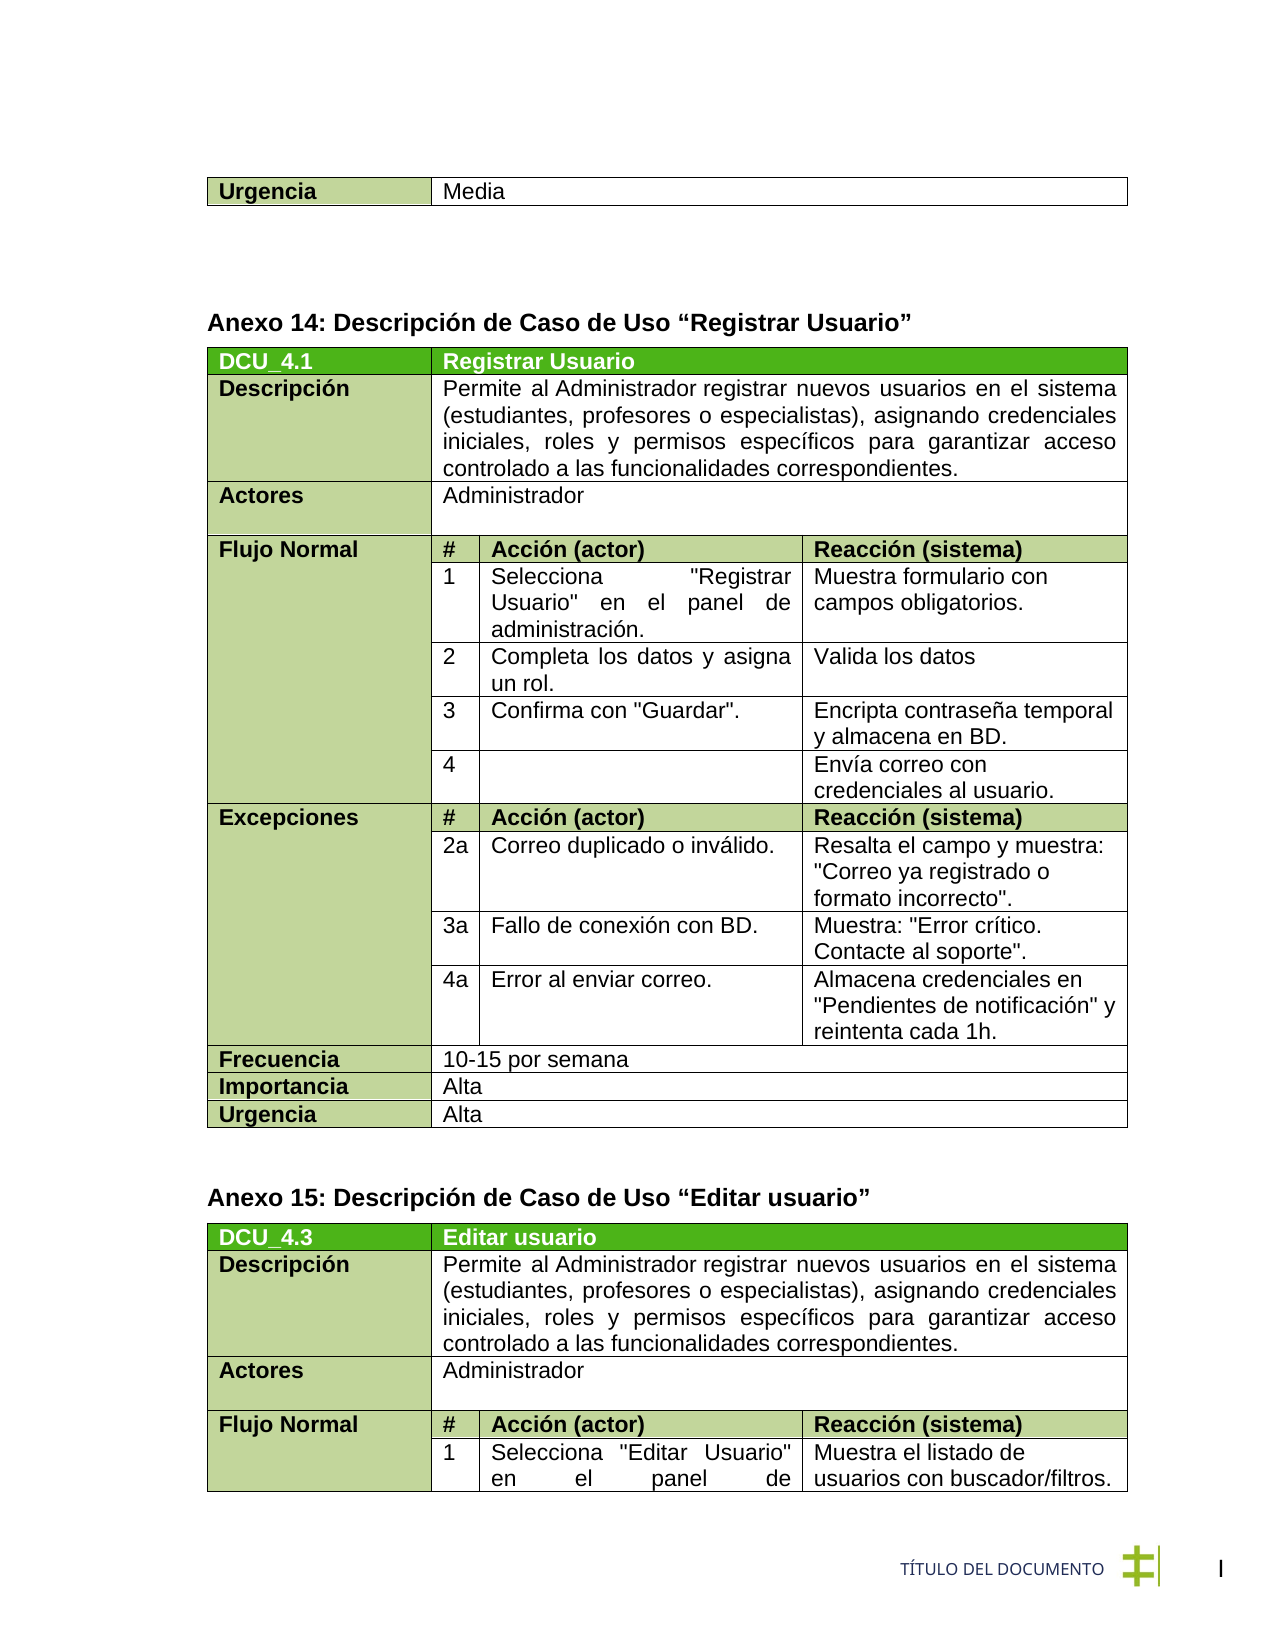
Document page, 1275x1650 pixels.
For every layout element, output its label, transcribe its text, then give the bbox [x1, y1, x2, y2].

table_cell Urgencia [208, 178, 431, 204]
table_cell 10-15 por semana [432, 1046, 1127, 1072]
table_cell Alta [432, 1101, 1127, 1127]
picture [1116, 1540, 1187, 1596]
table_cell [480, 751, 802, 803]
table_cell 2a [432, 832, 479, 911]
table_cell Acción (actor) [480, 804, 802, 831]
table_cell # [432, 1411, 479, 1437]
table_cell Importancia [208, 1073, 431, 1099]
table_cell Reacción (sistema) [803, 804, 1127, 831]
table_cell Encripta contraseña temporal y almacena en BD. [803, 697, 1127, 749]
table_cell Actores [208, 482, 431, 534]
table_cell Permite al Administrador registrar nuevos usuarios en el sistema (estudiantes, profesores o especialistas), asignando credenciales iniciales, roles y permisos específicos para garantizar acceso controlado a las funcionalidades correspondientes. [432, 1251, 1127, 1356]
table_cell 4 [432, 751, 479, 803]
table_cell Descripción [208, 1251, 431, 1356]
table_cell 3 [432, 697, 479, 749]
table_cell Descripción [208, 375, 431, 481]
table_cell Correo duplicado o inválido. [480, 832, 802, 911]
table_cell Permite al Administrador registrar nuevos usuarios en el sistema (estudiantes, profesores o especialistas), asignando credenciales iniciales, roles y permisos específicos para garantizar acceso controlado a las funcionalidades correspondientes. [432, 375, 1127, 481]
table_header DCU_4.1 [208, 348, 431, 374]
table_cell Frecuencia [208, 1046, 431, 1072]
table_cell Completa los datos y asigna un rol. [480, 643, 802, 696]
table_cell 3a [432, 912, 479, 964]
table_cell Selecciona "Registrar Usuario" en el panel de administración. [480, 563, 802, 642]
table_header DCU_4.3 [208, 1224, 431, 1250]
table_cell Administrador [432, 482, 1127, 534]
table_cell Error al enviar correo. [480, 966, 802, 1045]
table_header Registrar Usuario [432, 348, 1127, 374]
table_cell Confirma con "Guardar". [480, 697, 802, 749]
table_cell # [432, 536, 479, 562]
table_cell Almacena credenciales en "Pendientes de notificación" y reintenta cada 1h. [803, 966, 1127, 1045]
table_header Editar usuario [432, 1224, 1127, 1250]
table_cell Flujo Normal [208, 536, 431, 803]
table_cell Valida los datos [803, 643, 1127, 696]
table_cell 1 [432, 563, 479, 642]
table_cell Alta [432, 1073, 1127, 1099]
table_cell Flujo Normal [208, 1411, 431, 1491]
table_cell Urgencia [208, 1101, 431, 1127]
table_cell 1 [432, 1439, 479, 1491]
table_cell Muestra formulario con campos obligatorios. [803, 563, 1127, 642]
table_cell Resalta el campo y muestra: "Correo ya registrado o formato incorrecto". [803, 832, 1127, 911]
table_cell Acción (actor) [480, 1411, 802, 1437]
table_cell 2 [432, 643, 479, 696]
table_cell Administrador [432, 1357, 1127, 1410]
table_cell Actores [208, 1357, 431, 1410]
table_cell 4a [432, 966, 479, 1045]
table_cell Acción (actor) [480, 536, 802, 562]
table_cell Muestra: "Error crítico. Contacte al soporte". [803, 912, 1127, 964]
table_cell Excepciones [208, 804, 431, 1045]
table_cell Media [432, 178, 1127, 204]
subtitle Anexo 15: Descripción de Caso de Uso “Editar usuario” [207, 1183, 1127, 1212]
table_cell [803, 1439, 1127, 1491]
table_cell Envía correo con credenciales al usuario. [803, 751, 1127, 803]
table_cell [480, 1439, 802, 1491]
table_cell Reacción (sistema) [803, 536, 1127, 562]
subtitle Anexo 14: Descripción de Caso de Uso “Registrar Usuario” [207, 308, 1127, 336]
table_cell Reacción (sistema) [803, 1411, 1127, 1437]
table_cell Fallo de conexión con BD. [480, 912, 802, 964]
table_cell # [432, 804, 479, 831]
